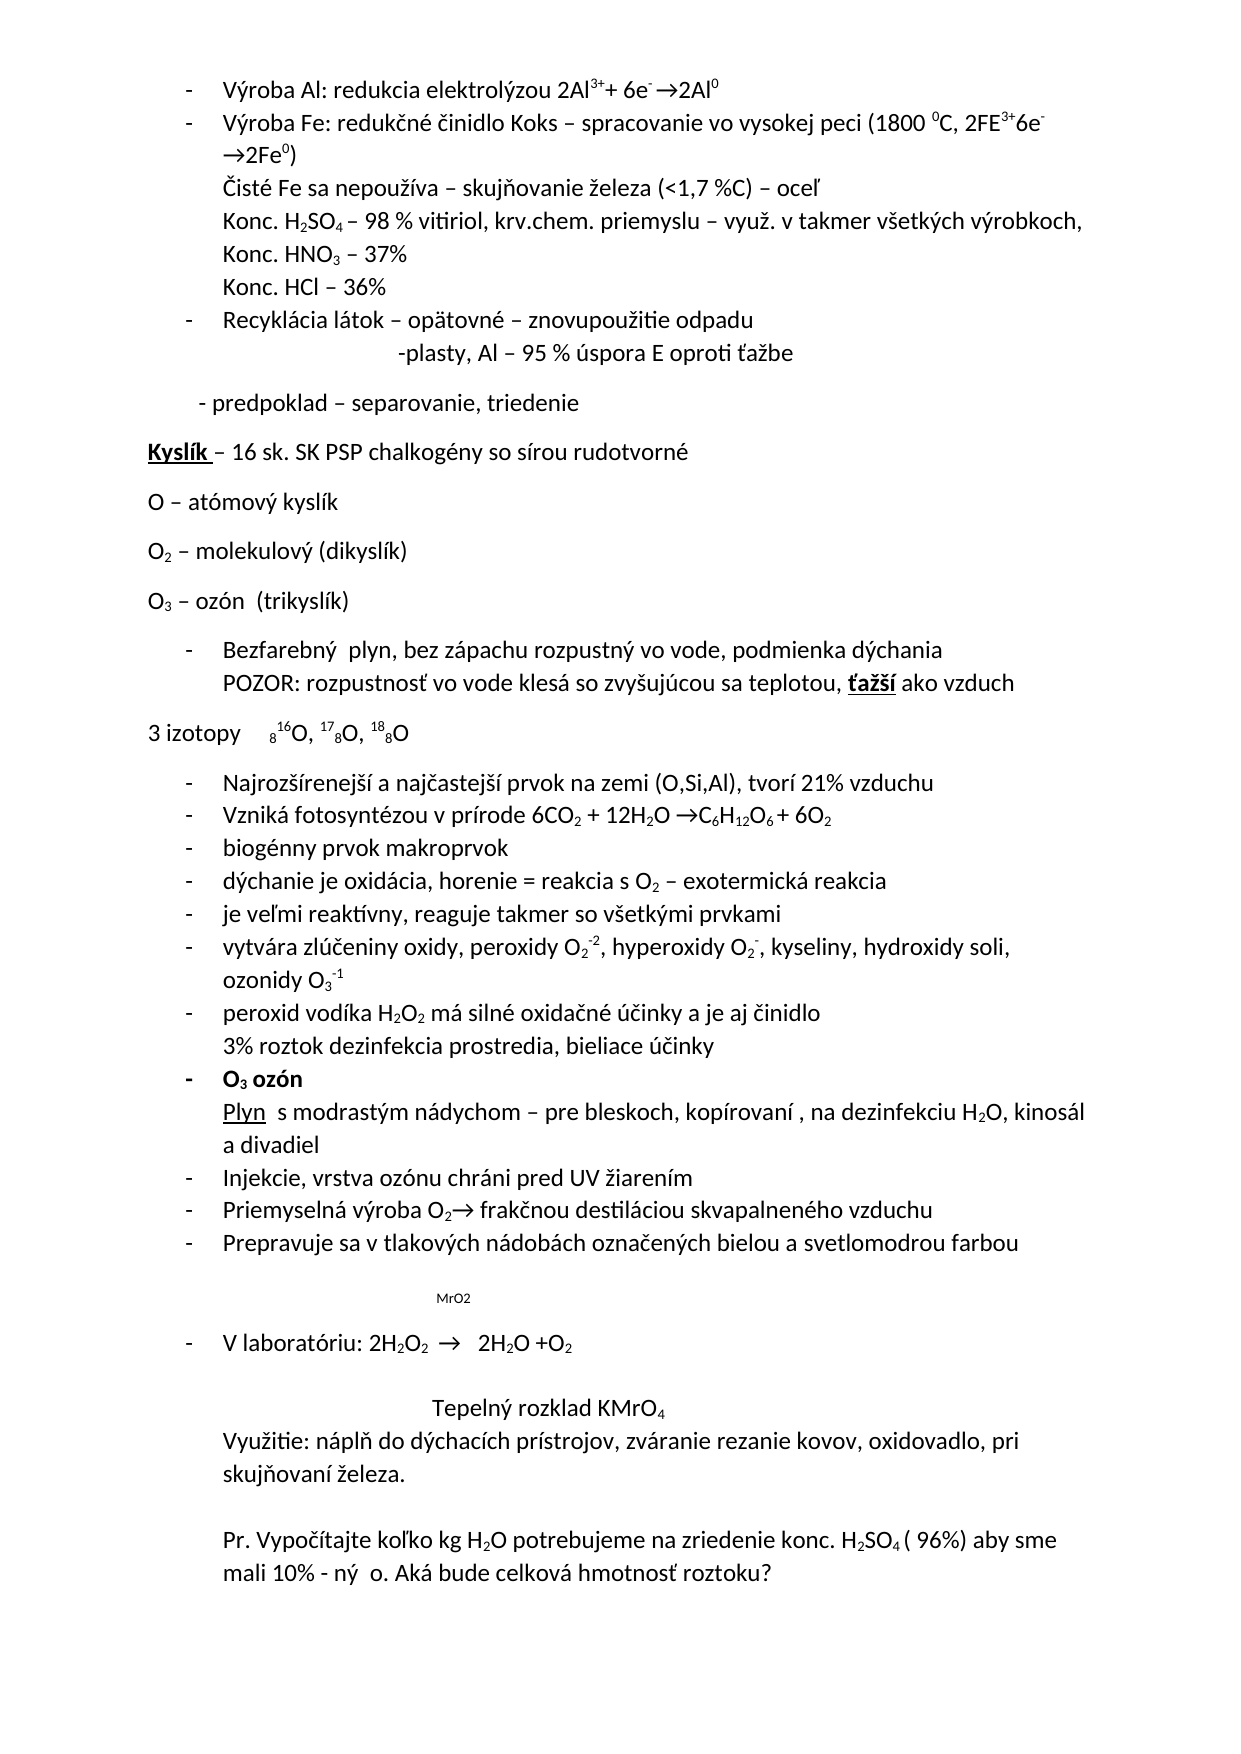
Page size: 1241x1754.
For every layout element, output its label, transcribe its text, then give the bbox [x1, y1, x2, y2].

text O – atómový kyslík [148, 486, 1093, 516]
list O3 ozón [185, 1063, 1093, 1093]
list V laboratóriu: 2H2O2 → 2H2O +O2 [185, 1327, 1093, 1357]
list dýchanie je oxidácia, horenie = reakcia s O2 – exotermická reakcia [185, 866, 1093, 896]
list Prepravuje sa v tlakových nádobách označených bielou a svetlomodrou farbou [185, 1228, 1093, 1258]
list Výroba Fe: redukčné činidlo Koks – spracovanie vo vysokej peci (1800 0C, 2FE3+6e- →2Fe0) [185, 107, 1093, 170]
list Konc. H2SO4 – 98 % vitiriol, krv.chem. priemyslu – využ. v takmer všetkých výrobkoch, [223, 206, 1093, 236]
list Tepelný rozklad KMrO4 [223, 1393, 1093, 1423]
list Plyn s modrastým nádychom – pre bleskoch, kopírovaní , na dezinfekciu H2O, kinosál a divadiel [223, 1096, 1093, 1159]
text - predpoklad – separovanie, triedenie [148, 387, 1093, 417]
text Kyslík – 16 sk. SK PSP chalkogény so sírou rudotvorné [148, 436, 1093, 467]
list Využitie: náplň do dýchacích prístrojov, zváranie rezanie kovov, oxidovadlo, pri skujňovaní železa. [223, 1426, 1093, 1489]
list peroxid vodíka H2O2 má silné oxidačné účinky a je aj činidlo [185, 997, 1093, 1028]
list Najrozšírenejší a najčastejší prvok na zemi (O,Si,Al), tvorí 21% vzduchu [185, 767, 1093, 797]
list Vzniká fotosyntézou v prírode 6CO2 + 12H2O →C6H12O6 + 6O2 [185, 800, 1093, 830]
text MrO2 [148, 1277, 1093, 1308]
list 3% roztok dezinfekcia prostredia, bieliace účinky [223, 1030, 1093, 1061]
list POZOR: rozpustnosť vo vode klesá so zvyšujúcou sa teplotou, ťažší ako vzduch [223, 668, 1093, 698]
list Čisté Fe sa nepoužíva – skujňovanie železa (<1,7 %C) – oceľ [223, 173, 1093, 203]
list biogénny prvok makroprvok [185, 833, 1093, 863]
list Bezfarebný plyn, bez zápachu rozpustný vo vode, podmienka dýchania [185, 635, 1093, 665]
list Výroba Al: redukcia elektrolýzou 2Al3++ 6e- →2Al0 [185, 74, 1093, 104]
list Konc. HCl – 36% [223, 271, 1093, 302]
list -plasty, Al – 95 % úspora E oproti ťažbe [223, 337, 1093, 368]
list je veľmi reaktívny, reaguje takmer so všetkými prvkami [185, 898, 1093, 929]
list Konc. HNO3 – 37% [223, 238, 1093, 269]
list Pr. Vypočítajte koľko kg H2O potrebujeme na zriedenie konc. H2SO4 ( 96%) aby sme mali 10% - ný o. Aká bude celková hmotnosť roztoku? [223, 1524, 1093, 1588]
list Injekcie, vrstva ozónu chráni pred UV žiarením [185, 1162, 1093, 1192]
text O3 – ozón (trikyslík) [148, 585, 1093, 616]
text O2 – molekulový (dikyslík) [148, 536, 1093, 566]
text 3 izotopy 816O, 178O, 188O [148, 717, 1093, 748]
list Recyklácia látok – opätovné – znovupoužitie odpadu [185, 304, 1093, 335]
list vytvára zlúčeniny oxidy, peroxidy O2-2, hyperoxidy O2-, kyseliny, hydroxidy soli, ozonidy O3-1 [185, 931, 1093, 995]
list Priemyselná výroba O2→ frakčnou destiláciou skvapalneného vzduchu [185, 1195, 1093, 1225]
